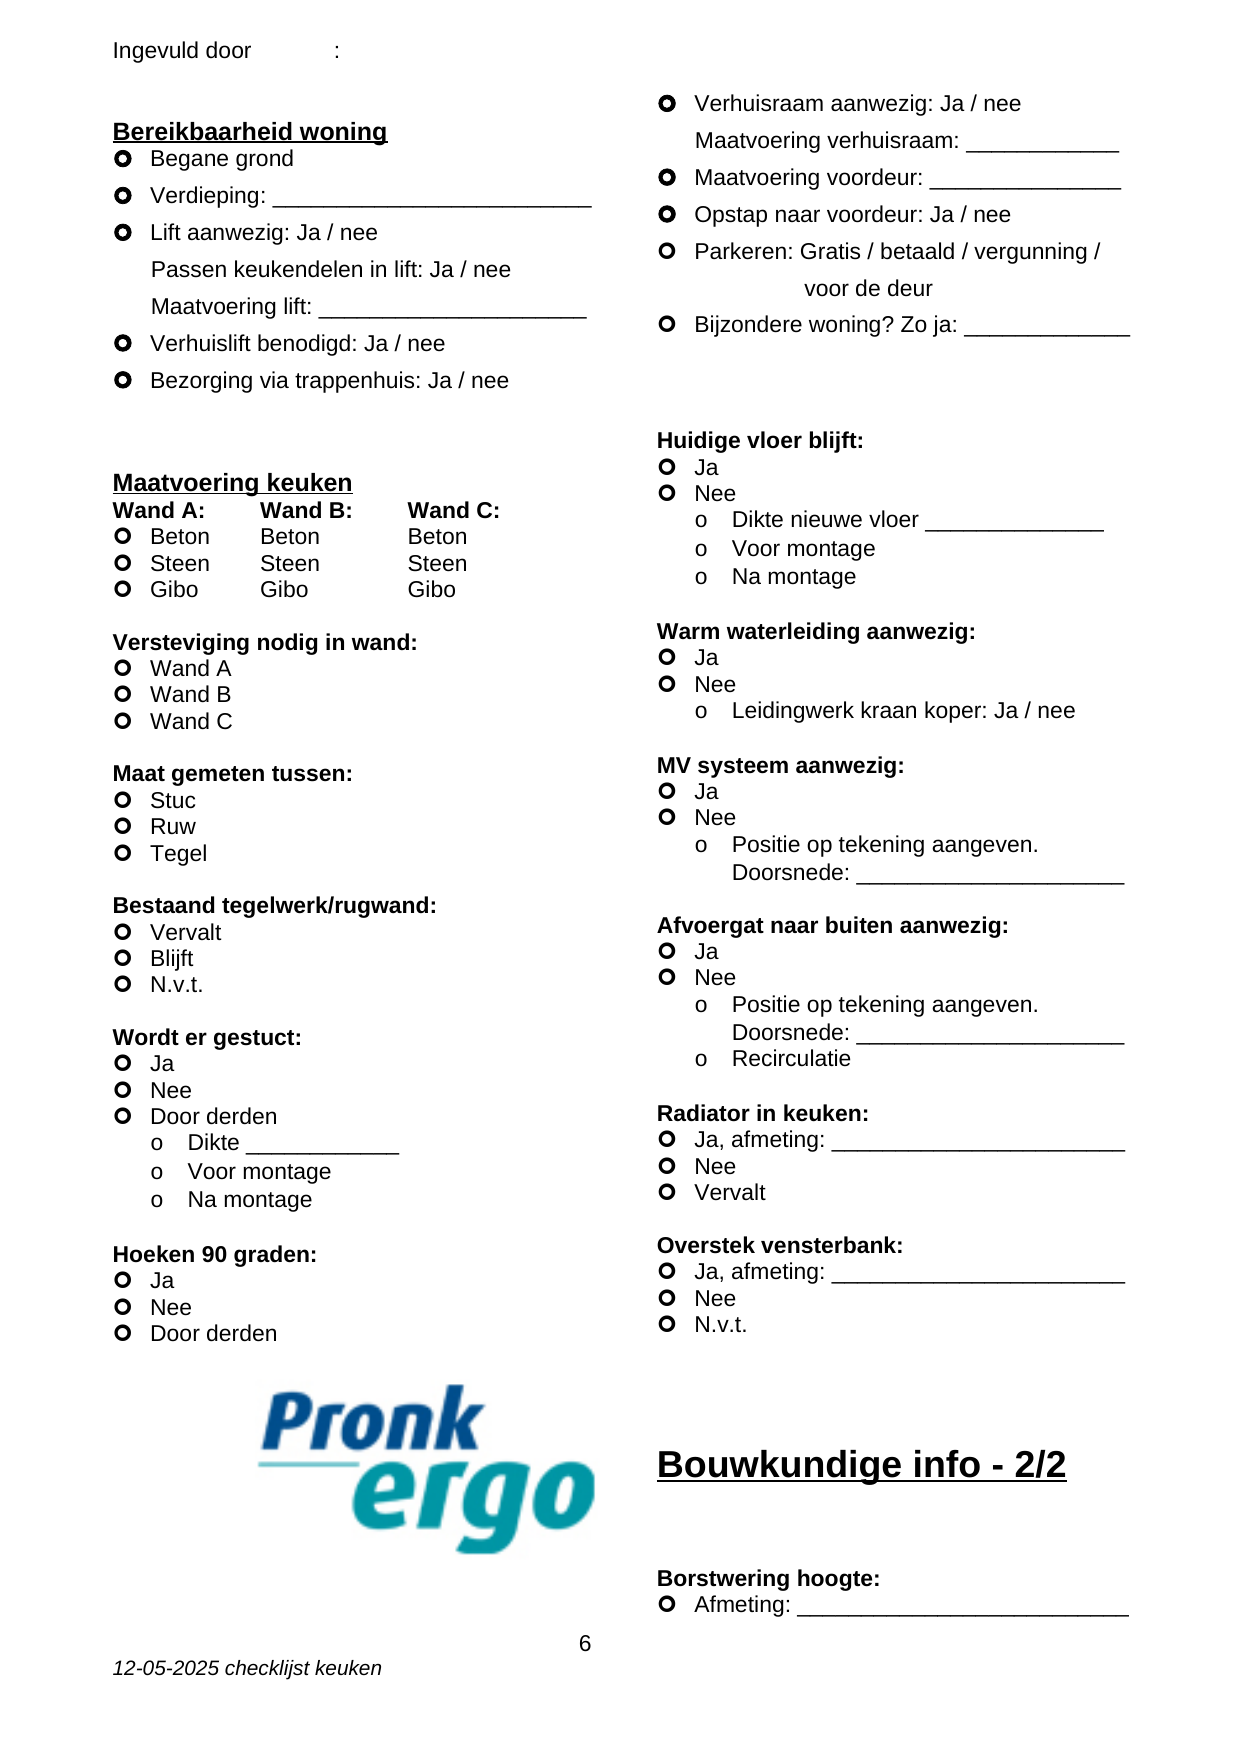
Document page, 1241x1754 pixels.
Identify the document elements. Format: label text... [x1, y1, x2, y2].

list Maatvoering voordeur: _______________ [657, 164, 1144, 190]
list Leidingwerk kraan koper: Ja / nee [694, 697, 1144, 725]
list Ja [112, 1267, 600, 1293]
list Nee [657, 671, 1144, 697]
list Nee [657, 480, 1144, 506]
list Voor montage [694, 535, 1144, 563]
text Radiator in keuken: [657, 1100, 1144, 1126]
text Wand A: Wand B: Wand C: [112, 497, 600, 523]
list Recirculatie [694, 1045, 1144, 1074]
list Dikte nieuwe vloer ______________ [694, 506, 1144, 535]
text Maat gemeten tussen: [112, 760, 600, 787]
list Stuc [112, 787, 600, 813]
list N.v.t. [657, 1311, 1144, 1337]
list Lift aanwezig: Ja / nee [112, 219, 600, 245]
subtitle Maatvoering keuken [112, 468, 600, 497]
list Ja, afmeting: _______________________ [657, 1126, 1144, 1153]
list Nee [657, 964, 1144, 991]
list Door derden [112, 1103, 600, 1129]
list Verhuislift benodigd: Ja / nee [112, 330, 600, 356]
list Parkeren: Gratis / betaald / vergunning / [657, 238, 1144, 264]
list Nee [657, 1284, 1144, 1311]
text Wordt er gestuct: [112, 1024, 600, 1050]
list Begane grond [112, 145, 600, 172]
list Bijzondere woning? Zo ja: _____________ [657, 311, 1144, 338]
list Blijft [112, 945, 600, 971]
list N.v.t. [112, 971, 600, 998]
list Door derden [112, 1320, 600, 1346]
list Wand A [112, 655, 600, 681]
text Overstek vensterbank: [657, 1232, 1144, 1258]
list Vervalt [112, 918, 600, 945]
text Bestaand tegelwerk/rugwand: [112, 892, 600, 918]
list Positie op tekening aangeven. Doorsnede: _____________________ [694, 991, 1144, 1045]
text Afvoergat naar buiten aanwezig: [657, 912, 1144, 938]
text Maatvoering lift: _____________________ [112, 293, 600, 319]
list Positie op tekening aangeven. Doorsnede: _____________________ [694, 831, 1144, 885]
text voor de deur [768, 274, 1144, 301]
list Verhuisraam aanwezig: Ja / nee [657, 90, 1144, 117]
list Ja, afmeting: _______________________ [657, 1258, 1144, 1284]
list Ja [112, 1050, 600, 1077]
list Tegel [112, 839, 600, 866]
list Wand B [112, 681, 600, 708]
text Hoeken 90 graden: [112, 1241, 600, 1267]
text Warm waterleiding aanwezig: [657, 618, 1144, 644]
list Wand C [112, 708, 600, 734]
list Dikte ____________ [150, 1129, 600, 1158]
list Bezorging via trappenhuis: Ja / nee [112, 367, 600, 393]
list Gibo Gibo Gibo [112, 576, 600, 602]
list Steen Steen Steen [112, 549, 600, 576]
list Afmeting: __________________________ [657, 1591, 1144, 1618]
list Vervalt [657, 1179, 1144, 1206]
text Versteviging nodig in wand: [112, 629, 600, 655]
text Huidige vloer blijft: [657, 427, 1144, 454]
list Opstap naar voordeur: Ja / nee [657, 201, 1144, 227]
text MV systeem aanwezig: [657, 752, 1144, 778]
list Beton Beton Beton [112, 523, 600, 549]
text Maatvoering verhuisraam: ____________ [657, 127, 1144, 153]
list Na montage [694, 563, 1144, 591]
list Verdieping : _________________________ [112, 182, 600, 208]
list Voor montage [150, 1158, 600, 1186]
list Nee [112, 1077, 600, 1103]
list Ja [657, 644, 1144, 671]
text Ingevuld door : [112, 37, 600, 64]
text Passen keukendelen in lift: Ja / nee [112, 256, 600, 282]
list Ja [657, 454, 1144, 480]
text Bereikbaarheid woning [112, 117, 600, 145]
list Ja [657, 778, 1144, 804]
list Ja [657, 938, 1144, 964]
picture [254, 1372, 600, 1571]
list Nee [112, 1293, 600, 1320]
list Nee [657, 1153, 1144, 1179]
subtitle Bouwkundige info - 2/2 [657, 1443, 1144, 1486]
text Borstwering hoogte: [657, 1565, 1144, 1591]
list Nee [657, 804, 1144, 831]
list Na montage [150, 1186, 600, 1214]
list Ruw [112, 813, 600, 839]
